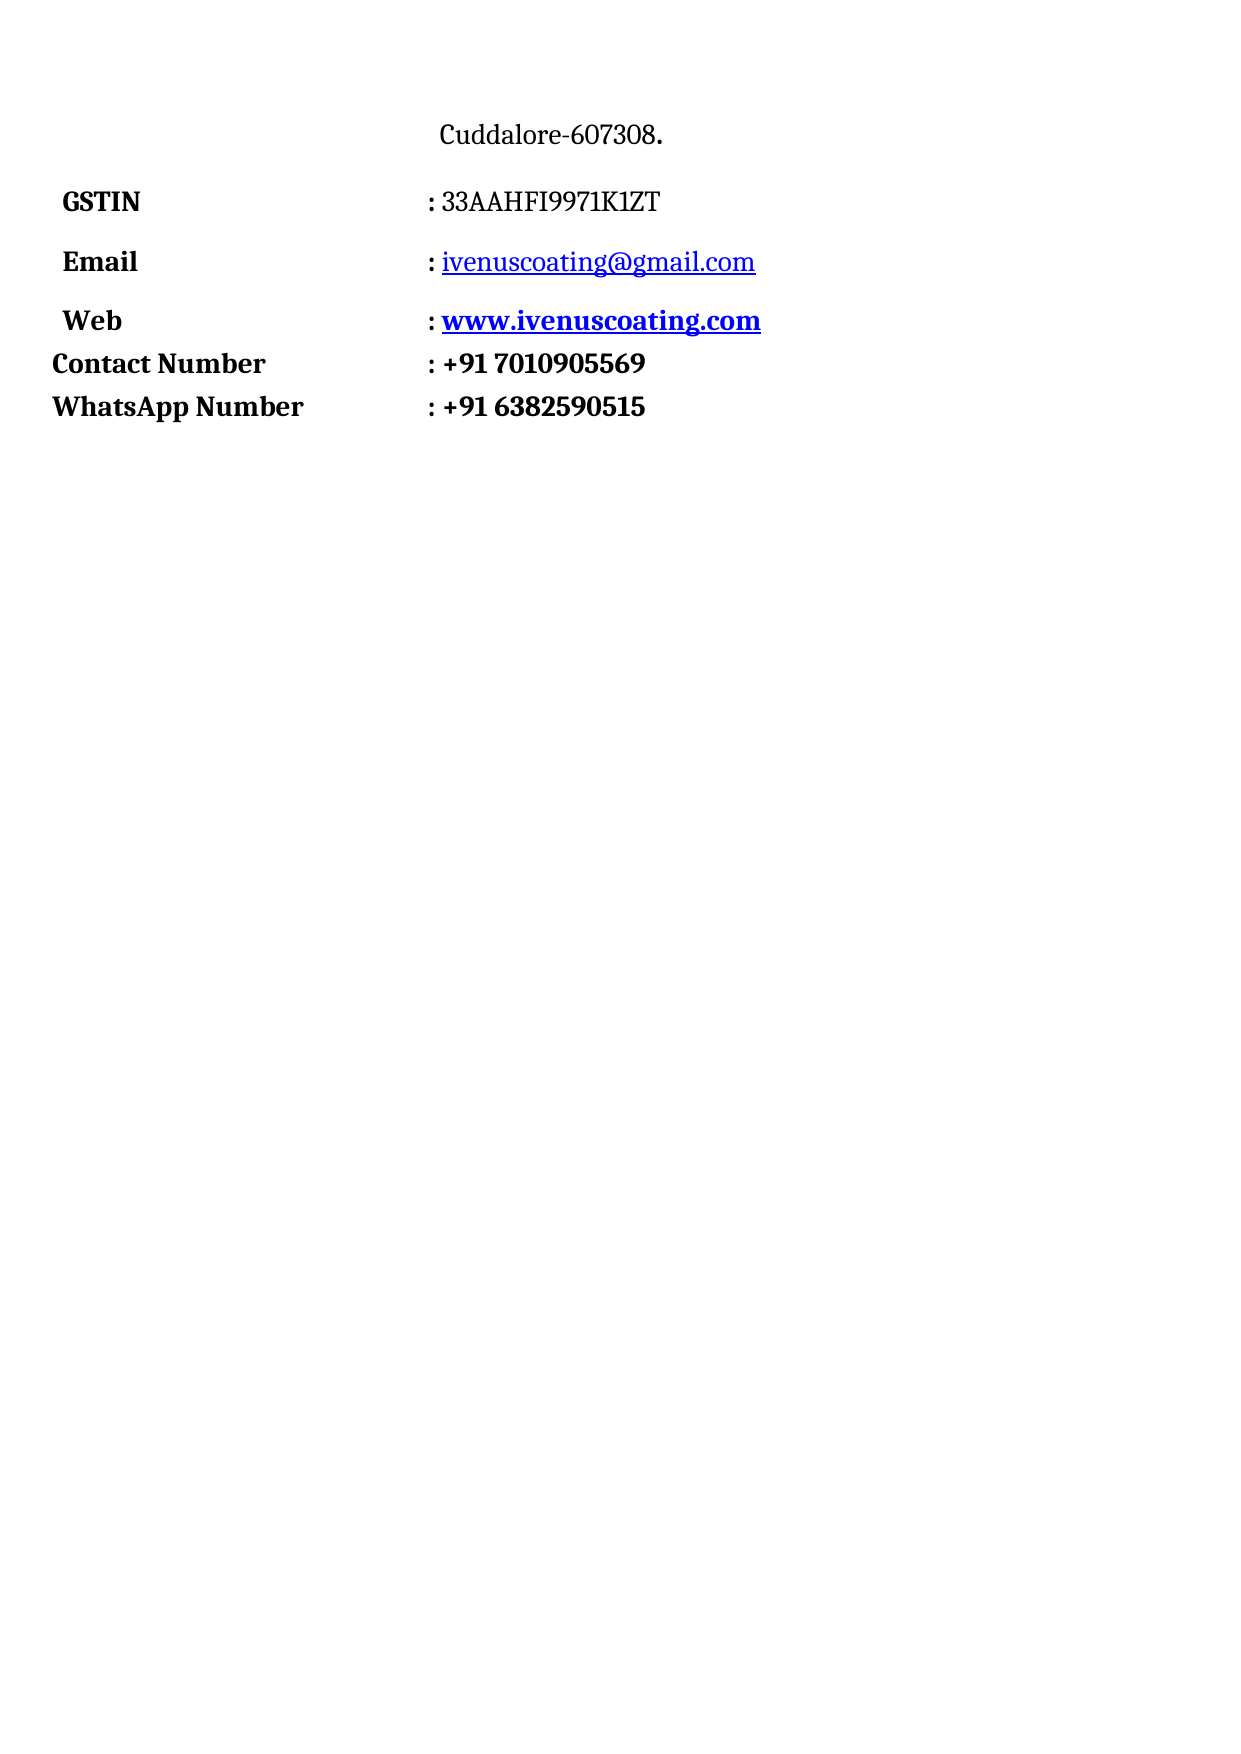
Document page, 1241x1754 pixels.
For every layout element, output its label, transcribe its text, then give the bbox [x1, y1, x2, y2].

text Cuddalore-607308. [361, 118, 1188, 152]
text Web : www.ivenuscoating.com [62, 304, 1188, 338]
text GSTIN : 33AAHFI9971K1ZT [62, 185, 1188, 219]
text Email : ivenuscoating@gmail.com [62, 245, 1188, 278]
text WhatsApp Number : +91 6382590515 [52, 390, 1188, 423]
text Contact Number : +91 7010905569 [52, 347, 1188, 380]
